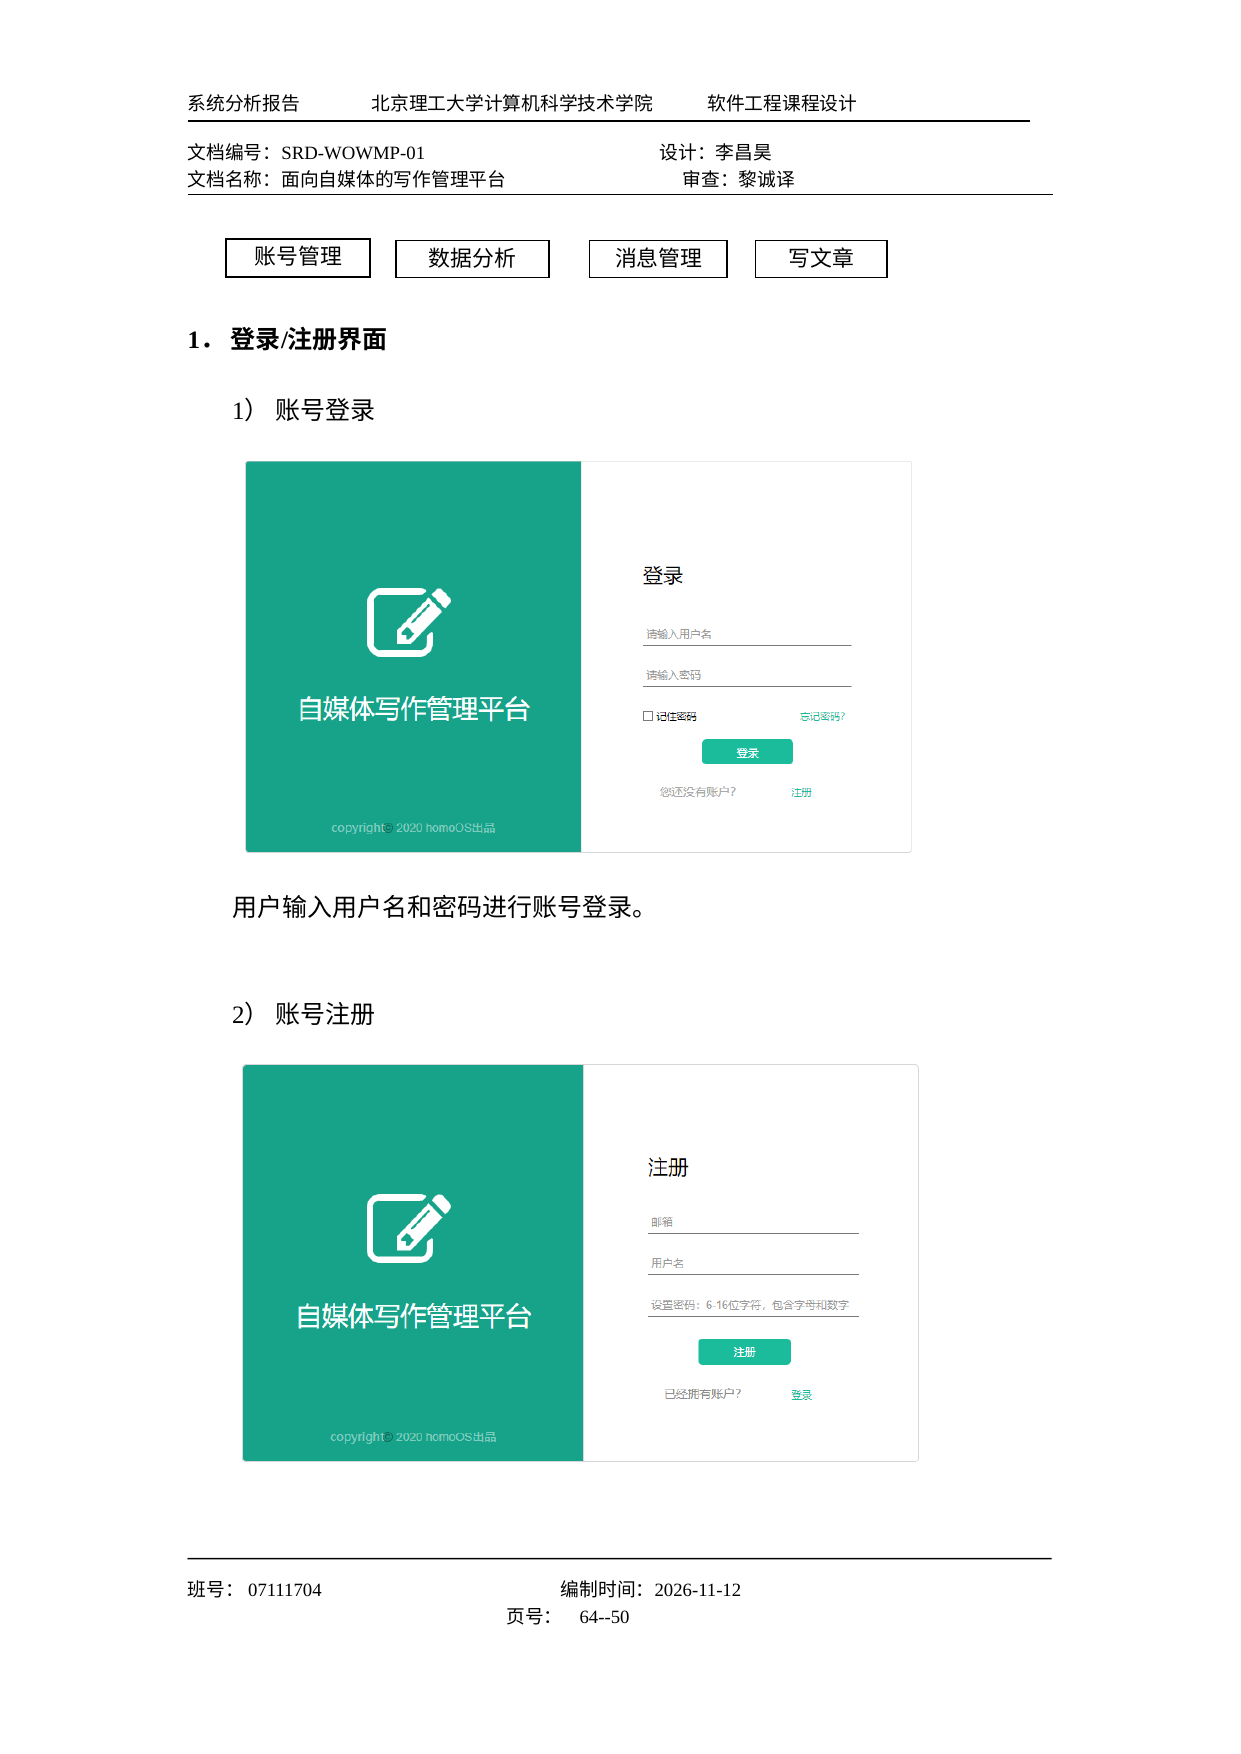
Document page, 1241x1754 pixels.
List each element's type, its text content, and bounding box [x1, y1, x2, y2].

picture [231, 1052, 933, 1472]
picture [231, 451, 932, 864]
text 1） 账号登录 [187, 376, 1053, 441]
text 1． 登录/注册界面 [187, 306, 1053, 371]
text 2） 账号注册 [187, 980, 1053, 1045]
text 用户输入用户名和密码进行账号登录。 [187, 873, 1053, 938]
